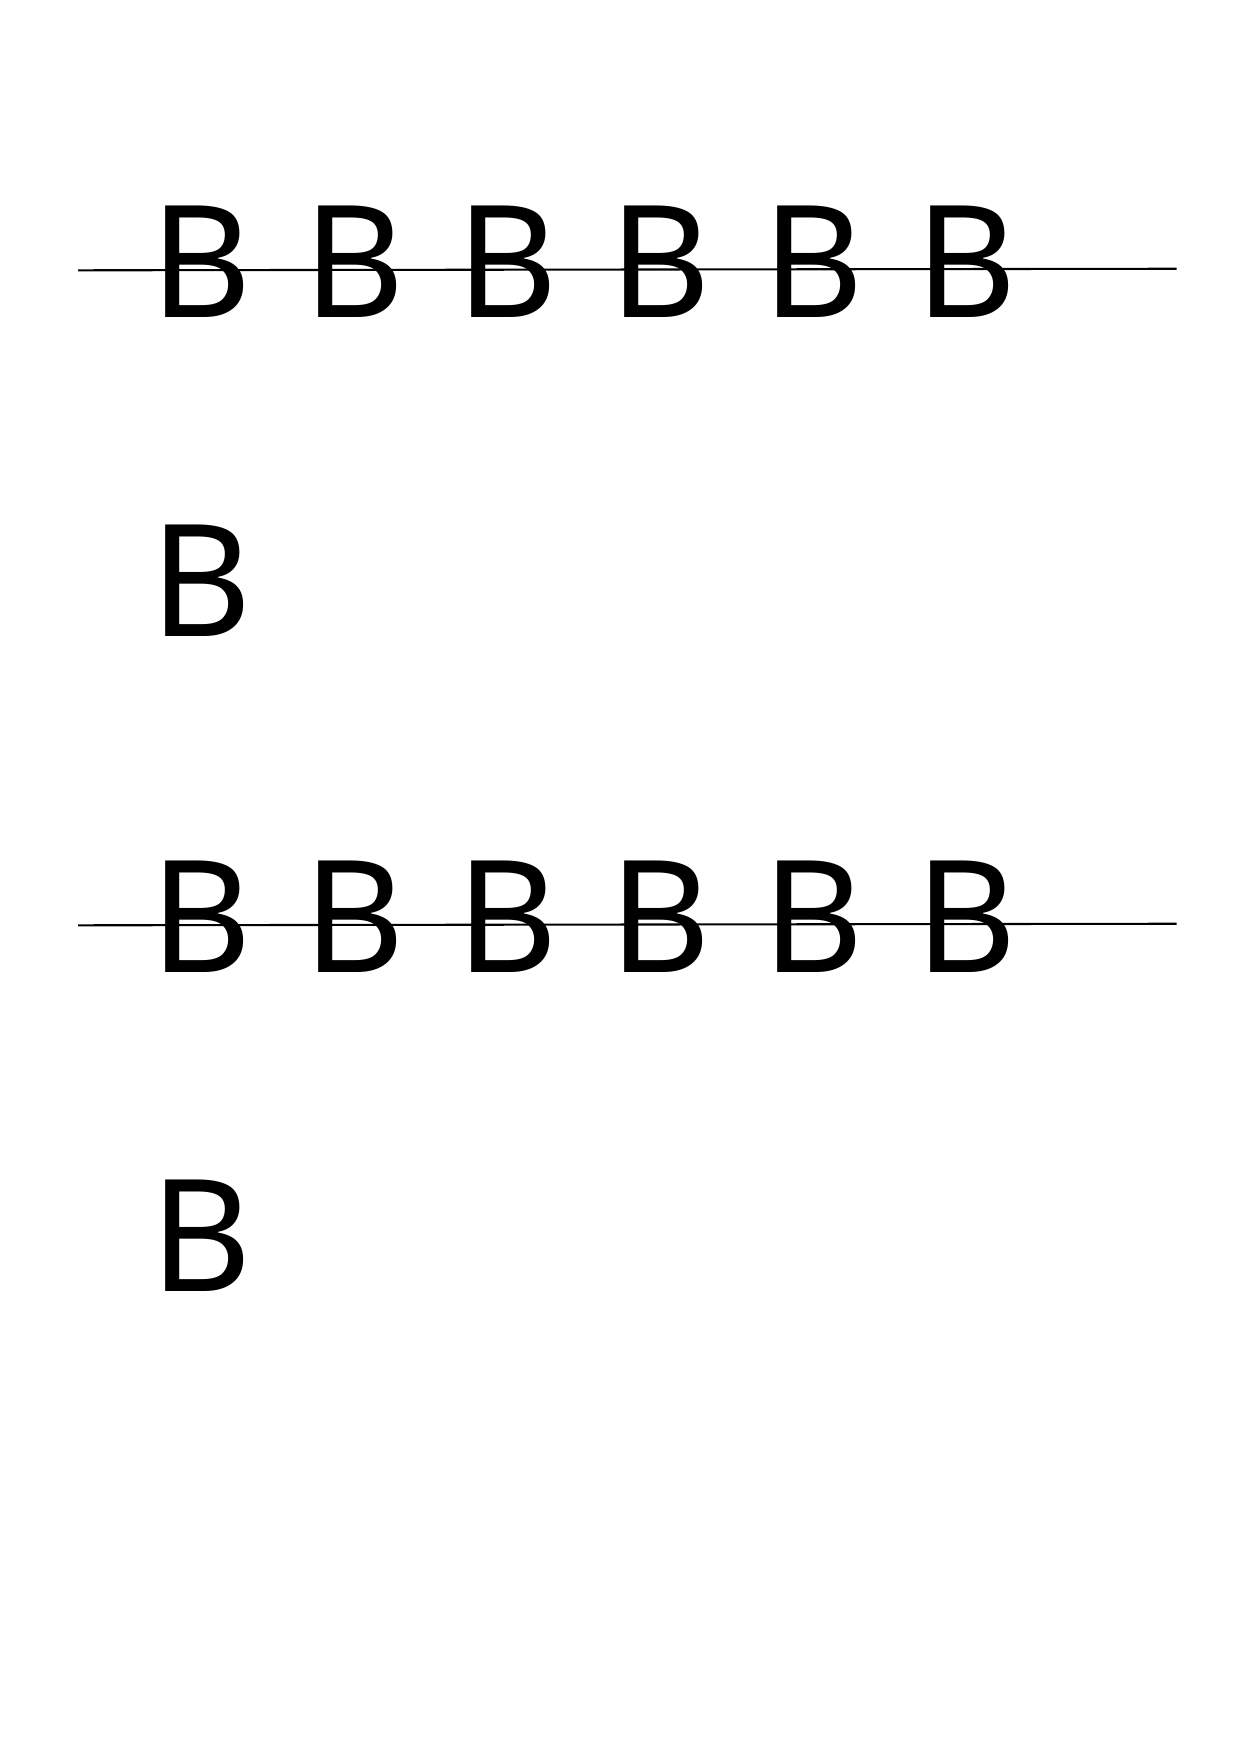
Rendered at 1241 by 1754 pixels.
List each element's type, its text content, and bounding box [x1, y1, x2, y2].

text B B B B B B B [150, 270, 1090, 682]
text B B B B B B B [150, 150, 1090, 269]
text B B B B B B B [150, 805, 1090, 924]
text B B B B B B B [150, 925, 1090, 1337]
